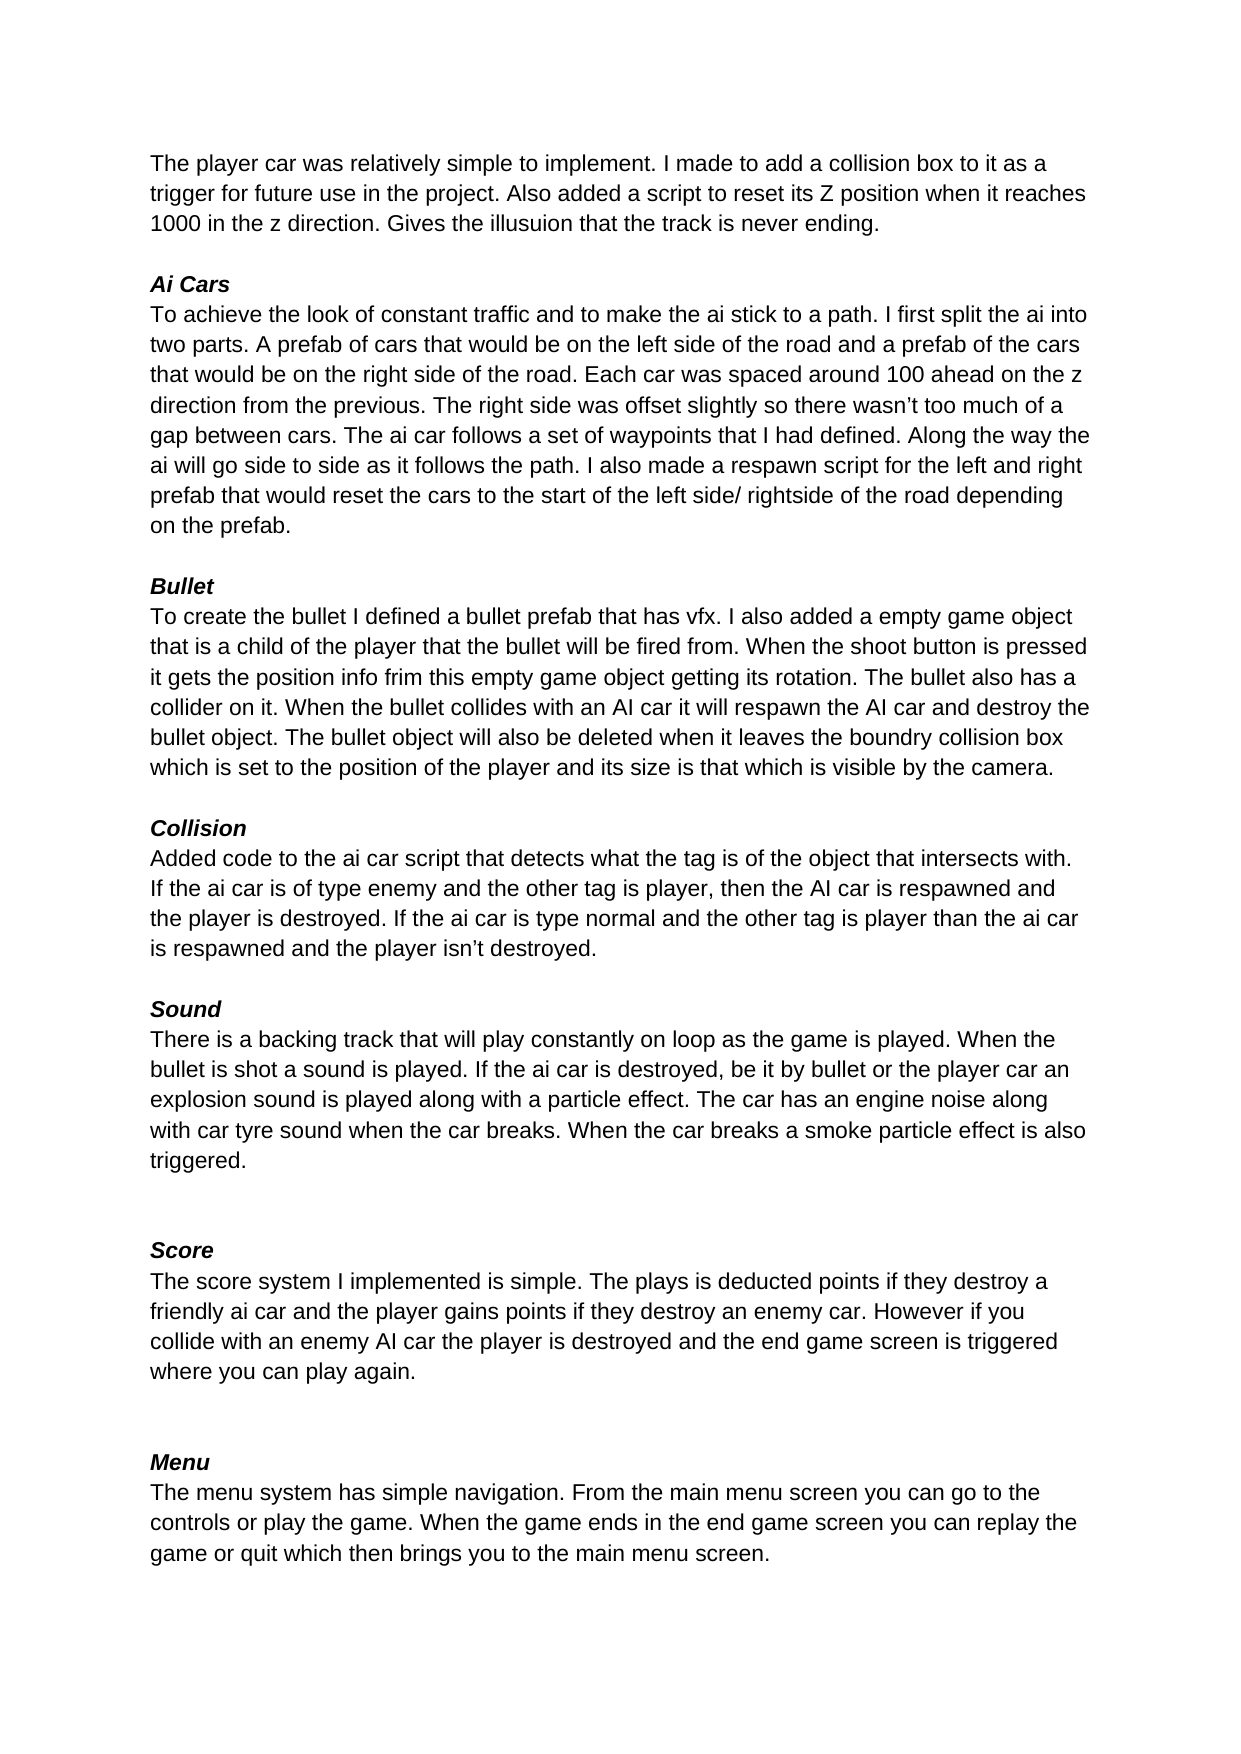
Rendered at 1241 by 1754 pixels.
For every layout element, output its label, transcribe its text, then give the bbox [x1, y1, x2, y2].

text The player car was relatively simple to implement. I made to add a collision box to it as a trigger for future use in the project. Also added a script to reset its Z position when it reaches 1000 in the z direction. Gives the illusuion that the track is never ending. [150, 150, 1090, 237]
text Score [150, 1237, 1090, 1264]
text Added code to the ai car script that detects what the tag is of the object that intersects with. If the ai car is of type enemy and the other tag is player, then the AI car is respawned and the player is destroyed. If the ai car is type normal and the other tag is player than the ai car is respawned and the player isn’t destroyed. [150, 845, 1090, 962]
text Ai Cars [150, 271, 1090, 297]
text To achieve the look of constant traffic and to make the ai stick to a path. I first split the ai into two parts. A prefab of cars that would be on the left side of the road and a prefab of the cars that would be on the right side of the road. Each car was spaced around 100 ahead on the z direction from the previous. The right side was offset slightly so there wasn’t too much of a gap between cars. The ai car follows a set of waypoints that I had defined. Along the way the ai will go side to side as it follows the path. I also made a respawn script for the left and right prefab that would reset the cars to the start of the left side/ rightside of the road depending on the prefab. [150, 301, 1090, 539]
text Sound [150, 996, 1090, 1022]
text Bullet [150, 573, 1090, 599]
text There is a backing track that will play constantly on loop as the game is played. When the bullet is shot a sound is played. If the ai car is destroyed, be it by bullet or the player car an explosion sound is played along with a particle effect. The car has an engine noise along with car tyre sound when the car breaks. When the car breaks a smoke particle effect is also triggered. [150, 1026, 1090, 1173]
text The menu system has simple navigation. From the main menu screen you can go to the controls or play the game. When the game ends in the end game screen you can replay the game or quit which then brings you to the main menu screen. [150, 1479, 1090, 1566]
text Menu [150, 1449, 1090, 1475]
text To create the bullet I defined a bullet prefab that has vfx. I also added a empty game object that is a child of the player that the bullet will be fired from. When the shoot button is pressed it gets the position info frim this empty game object getting its rotation. The bullet also has a collider on it. When the bullet collides with an AI car it will respawn the AI car and destroy the bullet object. The bullet object will also be deleted when it leaves the boundry collision box which is set to the position of the player and its size is that which is visible by the camera. [150, 603, 1090, 781]
text Collision [150, 814, 1090, 841]
text The score system I implemented is simple. The plays is deducted points if they destroy a friendly ai car and the player gains points if they destroy an enemy car. However if you collide with an enemy AI car the player is destroyed and the end game screen is triggered where you can play again. [150, 1268, 1090, 1385]
